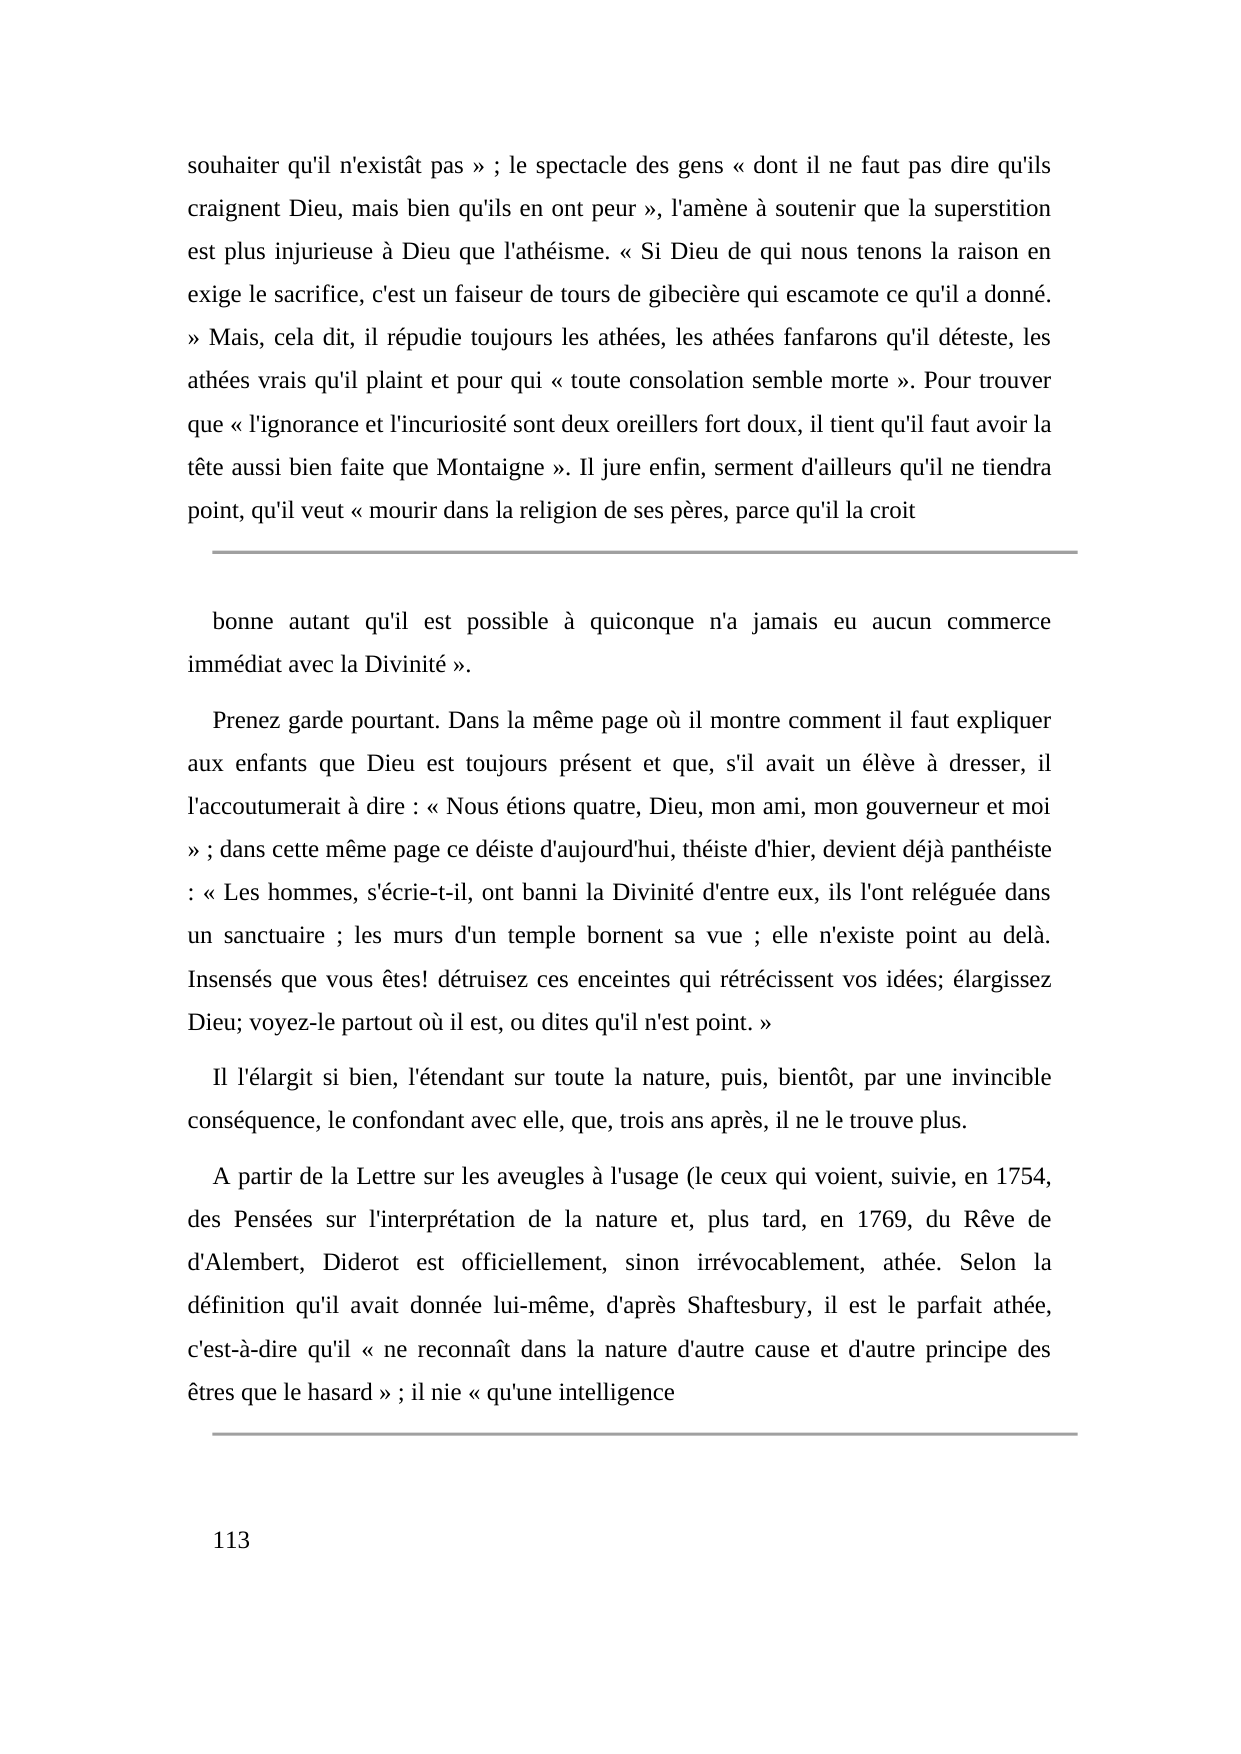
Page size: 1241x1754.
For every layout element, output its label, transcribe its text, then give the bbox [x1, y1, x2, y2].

text Prenez garde pourtant. Dans la même page où il montre comment il faut expliquer aux enfants que Dieu est toujours présent et que, s'il avait un élève à dresser, il l'accoutumerait à dire : « Nous étions quatre, Dieu, mon ami, mon gouverneur et moi » ; dans cette même page ce déiste d'aujourd'hui, théiste d'hier, devient déjà panthéiste : « Les hommes, s'écrie-t-il, ont banni la Divinité d'entre eux, ils l'ont reléguée dans un sanctuaire ; les murs d'un temple bornent sa vue ; elle n'existe point au delà. Insensés que vous êtes! détruisez ces enceintes qui rétrécissent vos idées; élargissez Dieu; voyez-le partout où il est, ou dites qu'il n'est point. » [187, 705, 1053, 1036]
text bonne autant qu'il est possible à quiconque n'a jamais eu aucun commerce immédiat avec la Divinité ». [187, 606, 1053, 678]
text A partir de la Lettre sur les aveugles à l'usage (le ceux qui voient, suivie, en 1754, des Pensées sur l'interprétation de la nature et, plus tard, en 1769, du Rêve de d'Alembert, Diderot est officiellement, sinon irrévocablement, athée. Selon la définition qu'il avait donnée lui-même, d'après Shaftesbury, il est le parfait athée, c'est-à-dire qu'il « ne reconnaît dans la nature d'autre cause et d'autre principe des êtres que le hasard » ; il nie « qu'une intelligence [187, 1161, 1053, 1406]
text Il l'élargit si bien, l'étendant sur toute la nature, puis, bientôt, par une invincible conséquence, le confondant avec elle, que, trois ans après, il ne le trouve plus. [187, 1062, 1053, 1134]
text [187, 150, 1053, 524]
